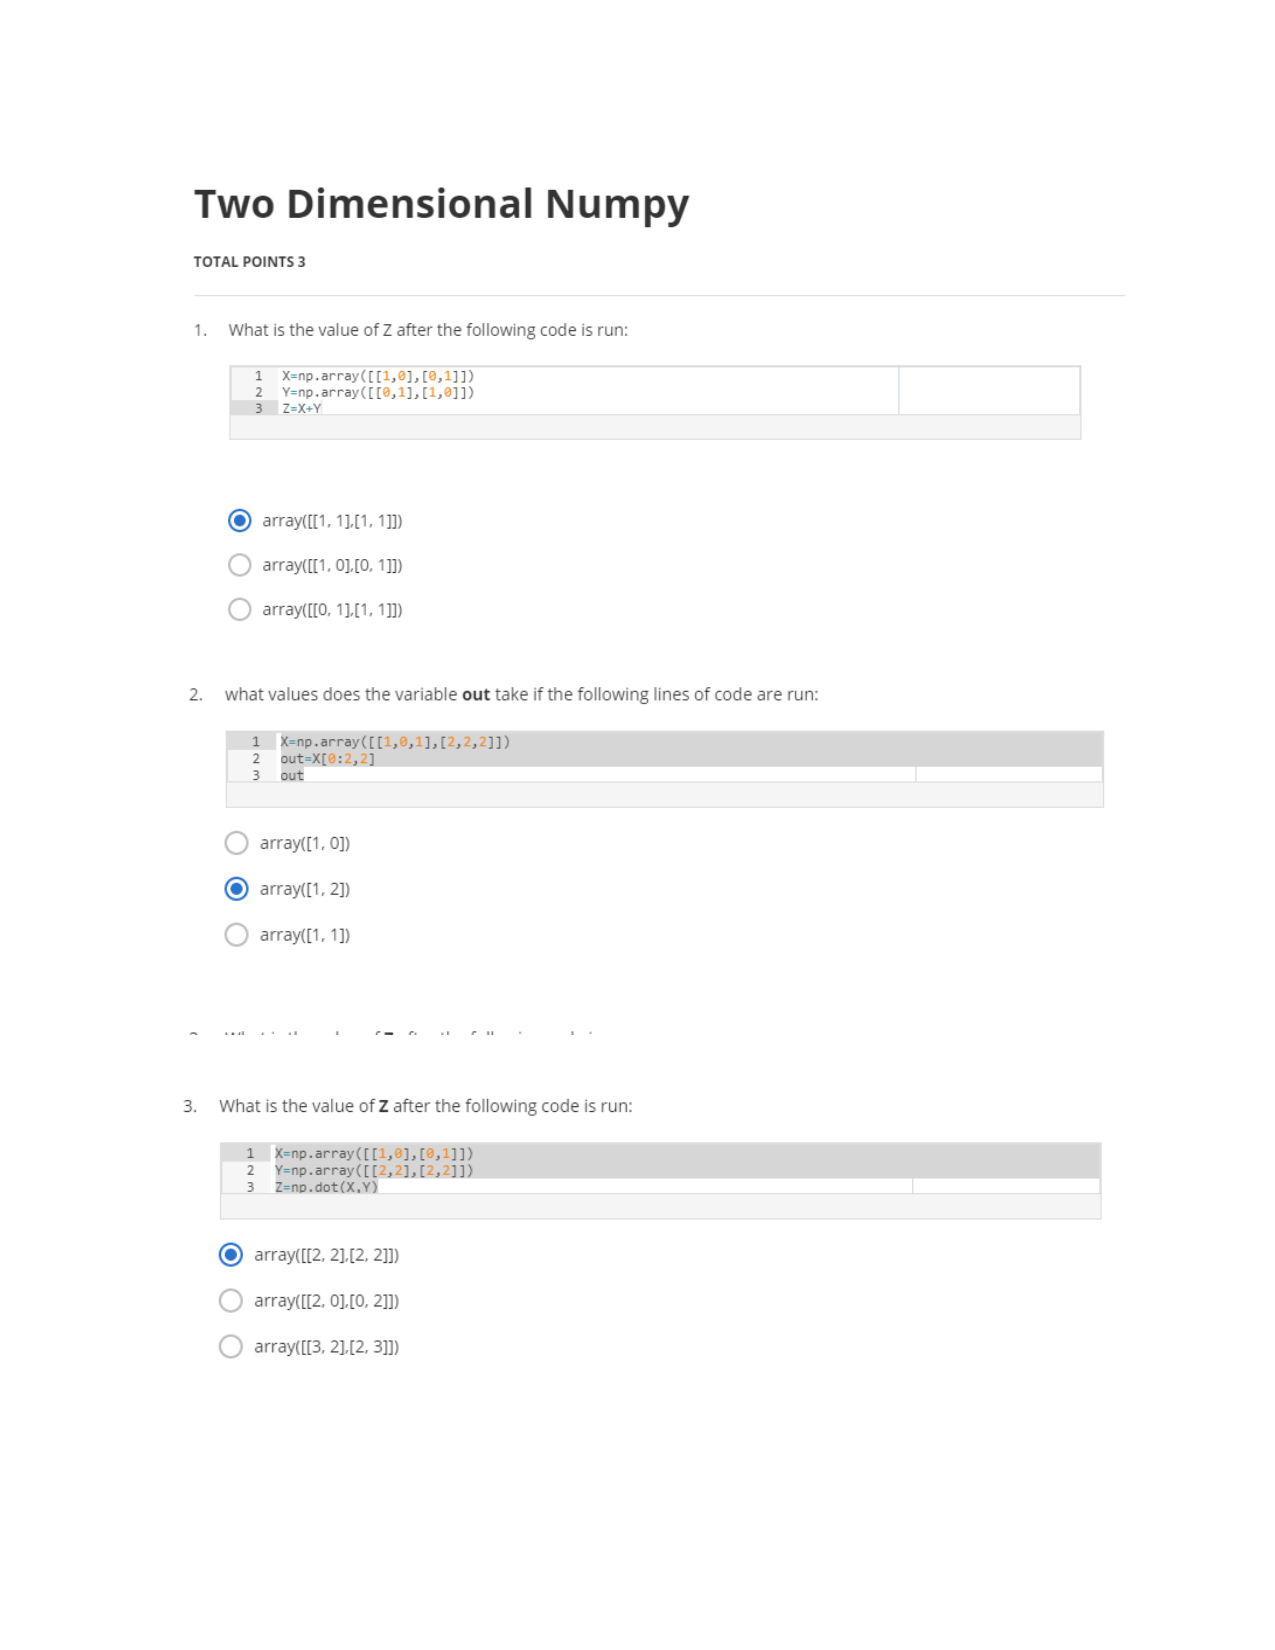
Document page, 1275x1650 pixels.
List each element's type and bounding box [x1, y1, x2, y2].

picture [150, 1053, 1125, 1413]
picture [150, 150, 1125, 662]
picture [150, 680, 1125, 1035]
